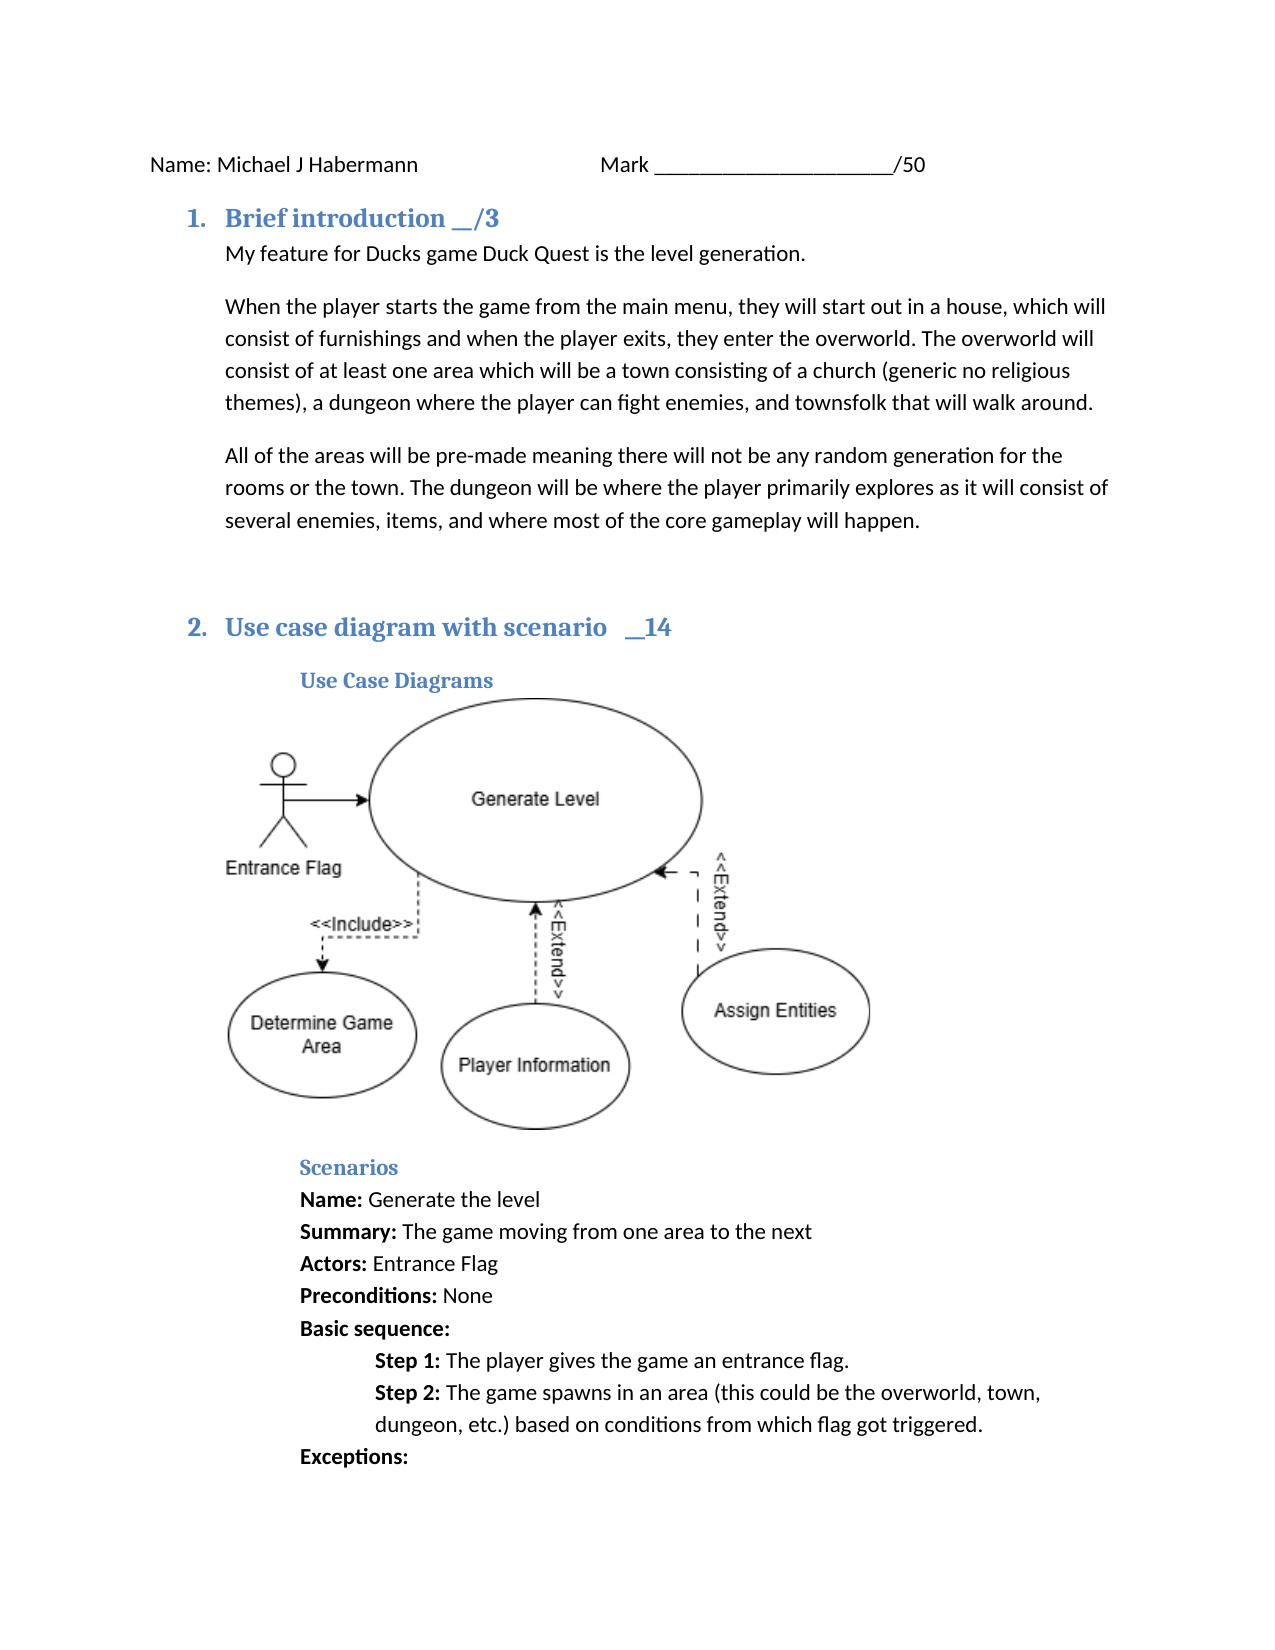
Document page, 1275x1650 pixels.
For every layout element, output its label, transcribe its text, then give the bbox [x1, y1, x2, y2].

text Actors: Entrance Flag [300, 1249, 1125, 1277]
subtitle Scenarios [300, 1155, 1125, 1181]
text Basic sequence: [300, 1314, 1125, 1342]
text Step 1: The player gives the game an entrance flag. [375, 1346, 1125, 1374]
text When the player starts the game from the main menu, they will start out in a house, which will consist of furnishings and when the player exits, they enter the overworld. The overworld will consist of at least one area which will be a town consisting of a church (generic no religious themes), a dungeon where the player can fight enemies, and townsfolk that will walk around. [225, 292, 1125, 416]
text My feature for Ducks game Duck Quest is the level generation. [225, 239, 1125, 267]
text All of the areas will be pre-made meaning there will not be any random generation for the rooms or the town. The dungeon will be where the player primarily explores as it will consist of several enemies, items, and where most of the core gameplay will happen. [225, 441, 1125, 534]
text Step 2: The game spawns in an area (this could be the overworld, town, dungeon, etc.) based on conditions from which flag got triggered. [375, 1378, 1125, 1438]
subtitle Use case diagram with scenario __14 [187, 612, 1125, 643]
picture [225, 698, 871, 1130]
subtitle Brief introduction __/3 [187, 203, 1125, 234]
text Name: Michael J Habermann Mark _____________________/50 [150, 150, 1125, 178]
text Name: Generate the level [300, 1185, 1125, 1213]
text Summary: The game moving from one area to the next [300, 1217, 1125, 1245]
text Preconditions: None [300, 1282, 1125, 1309]
text Exceptions: [300, 1442, 1125, 1471]
subtitle Use Case Diagrams [300, 668, 1125, 695]
